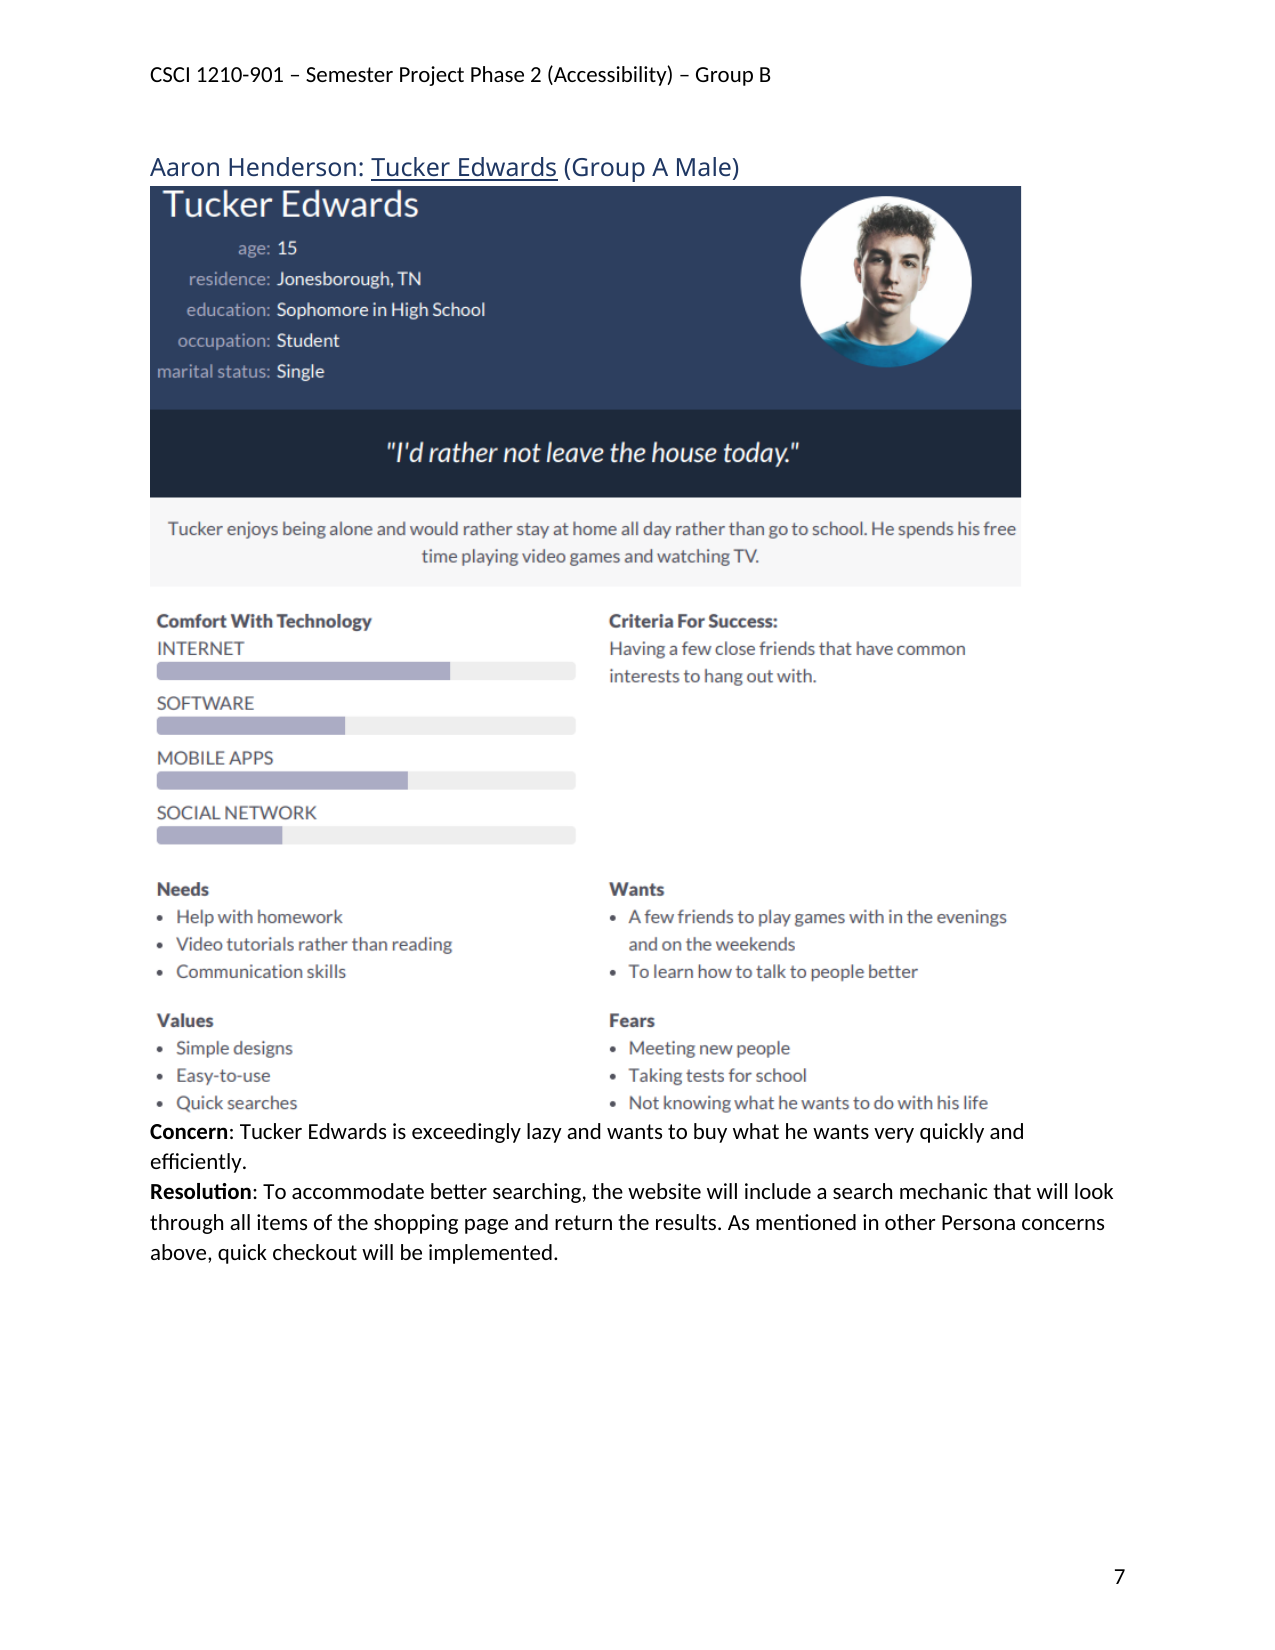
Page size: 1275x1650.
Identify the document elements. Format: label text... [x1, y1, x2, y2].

text Resolution: To accommodate better searching, the website will include a search mechanic that will look through all items of the shopping page and return the results. As mentioned in other Persona concerns above, quick checkout will be implemented. [150, 1177, 1125, 1266]
picture [150, 186, 1022, 1115]
text Concern: Tucker Edwards is exceedingly lazy and wants to buy what he wants very quickly and efficiently. [150, 1117, 1125, 1175]
subtitle Aaron Henderson: Tucker Edwards (Group A Male) [150, 150, 1125, 184]
